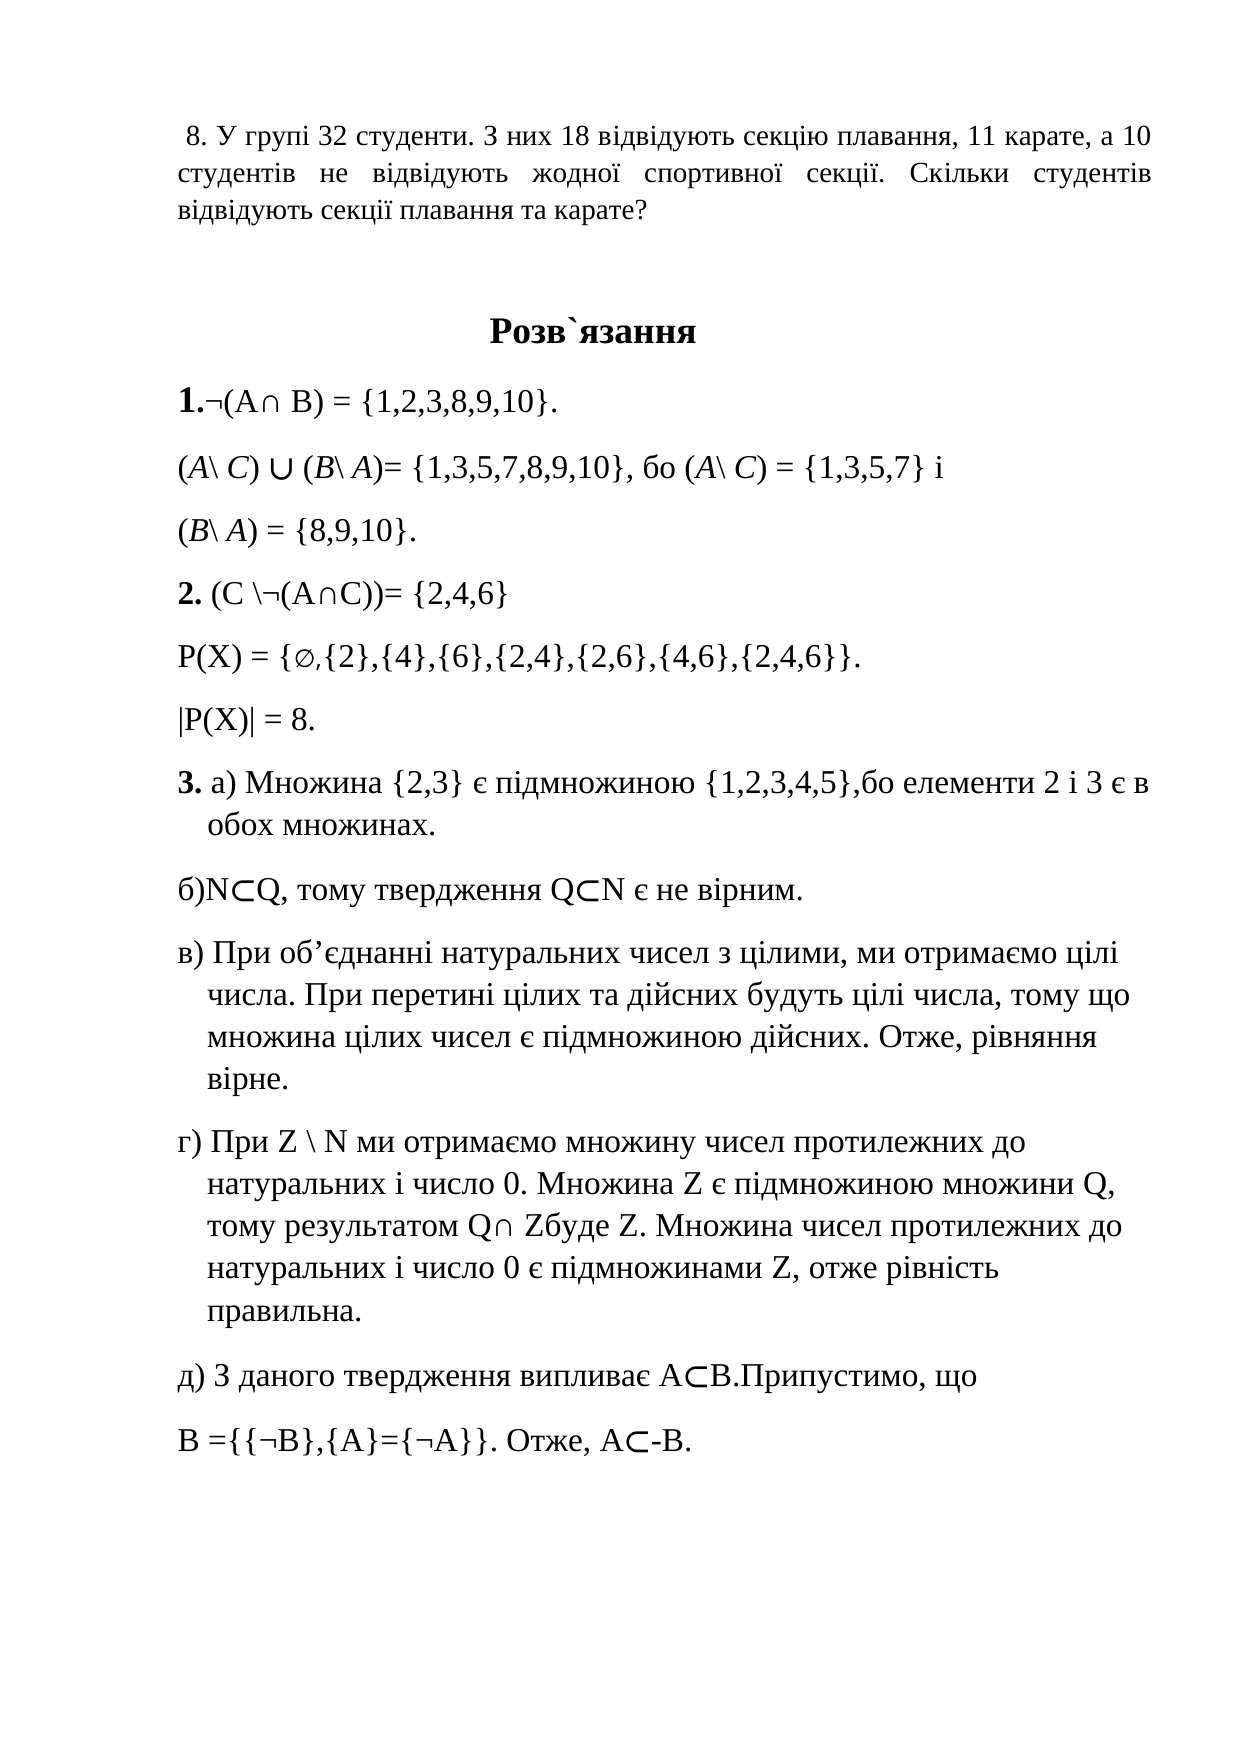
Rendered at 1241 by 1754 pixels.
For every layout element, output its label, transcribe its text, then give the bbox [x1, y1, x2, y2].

text |P(X)| = 8. [177, 699, 1152, 738]
text (A\ C) ∪ (B\ A)= {1,3,5,7,8,9,10}, бо (A\ C) = {1,3,5,7} і [177, 445, 1152, 486]
text 3. а) Множина {2,3} є підмножиною {1,2,3,4,5},бо елементи 2 і 3 є в обох множинах. [177, 762, 1152, 843]
text б)N⊂Q, тому твердження Q⊂N є не вірним. [177, 867, 1152, 908]
text д) З даного твердження випливає A⊂B.Припустимо, що [177, 1353, 1152, 1393]
text 8. У групі 32 студенти. З них 18 вiдвiдують секцію плавання, 11 карате, а 10 студентів не вiдвiдують жодної спортивної секції. Скiльки студентів вiдвiдують секції плавання та карате? [177, 118, 1152, 225]
text Розв`язання [177, 309, 1152, 352]
text г) При Z \ N ми отримаємо множину чисел протилежних до натуральних і число 0. Множина Z є підмножиною множини Q, тому результатом Q∩ Zбуде Z. Множина чисел протилежних до натуральних і число 0 є підмножинами Z, отже рівність правильна. [177, 1122, 1152, 1328]
text в) При об’єднанні натуральних чисел з цілими, ми отримаємо цілі числа. При перетині цілих та дійсних будуть цілі числа, тому що множина цілих чисел є підмножиною дійсних. Отже, рівняння вірне. [177, 932, 1152, 1097]
text (B\ A) = {8,9,10}. [177, 511, 1152, 549]
text В ={{¬B},{A}={¬A}}. Отже, A⊂-B. [177, 1418, 1152, 1458]
text P(X) = {∅,{2},{4},{6},{2,4},{2,6},{4,6},{2,4,6}}. [177, 636, 1152, 675]
text 2. (C \¬(A∩C))= {2,4,6} [177, 573, 1152, 612]
text 1.¬(A∩ B) = {1,2,3,8,9,10}. [177, 377, 1152, 420]
